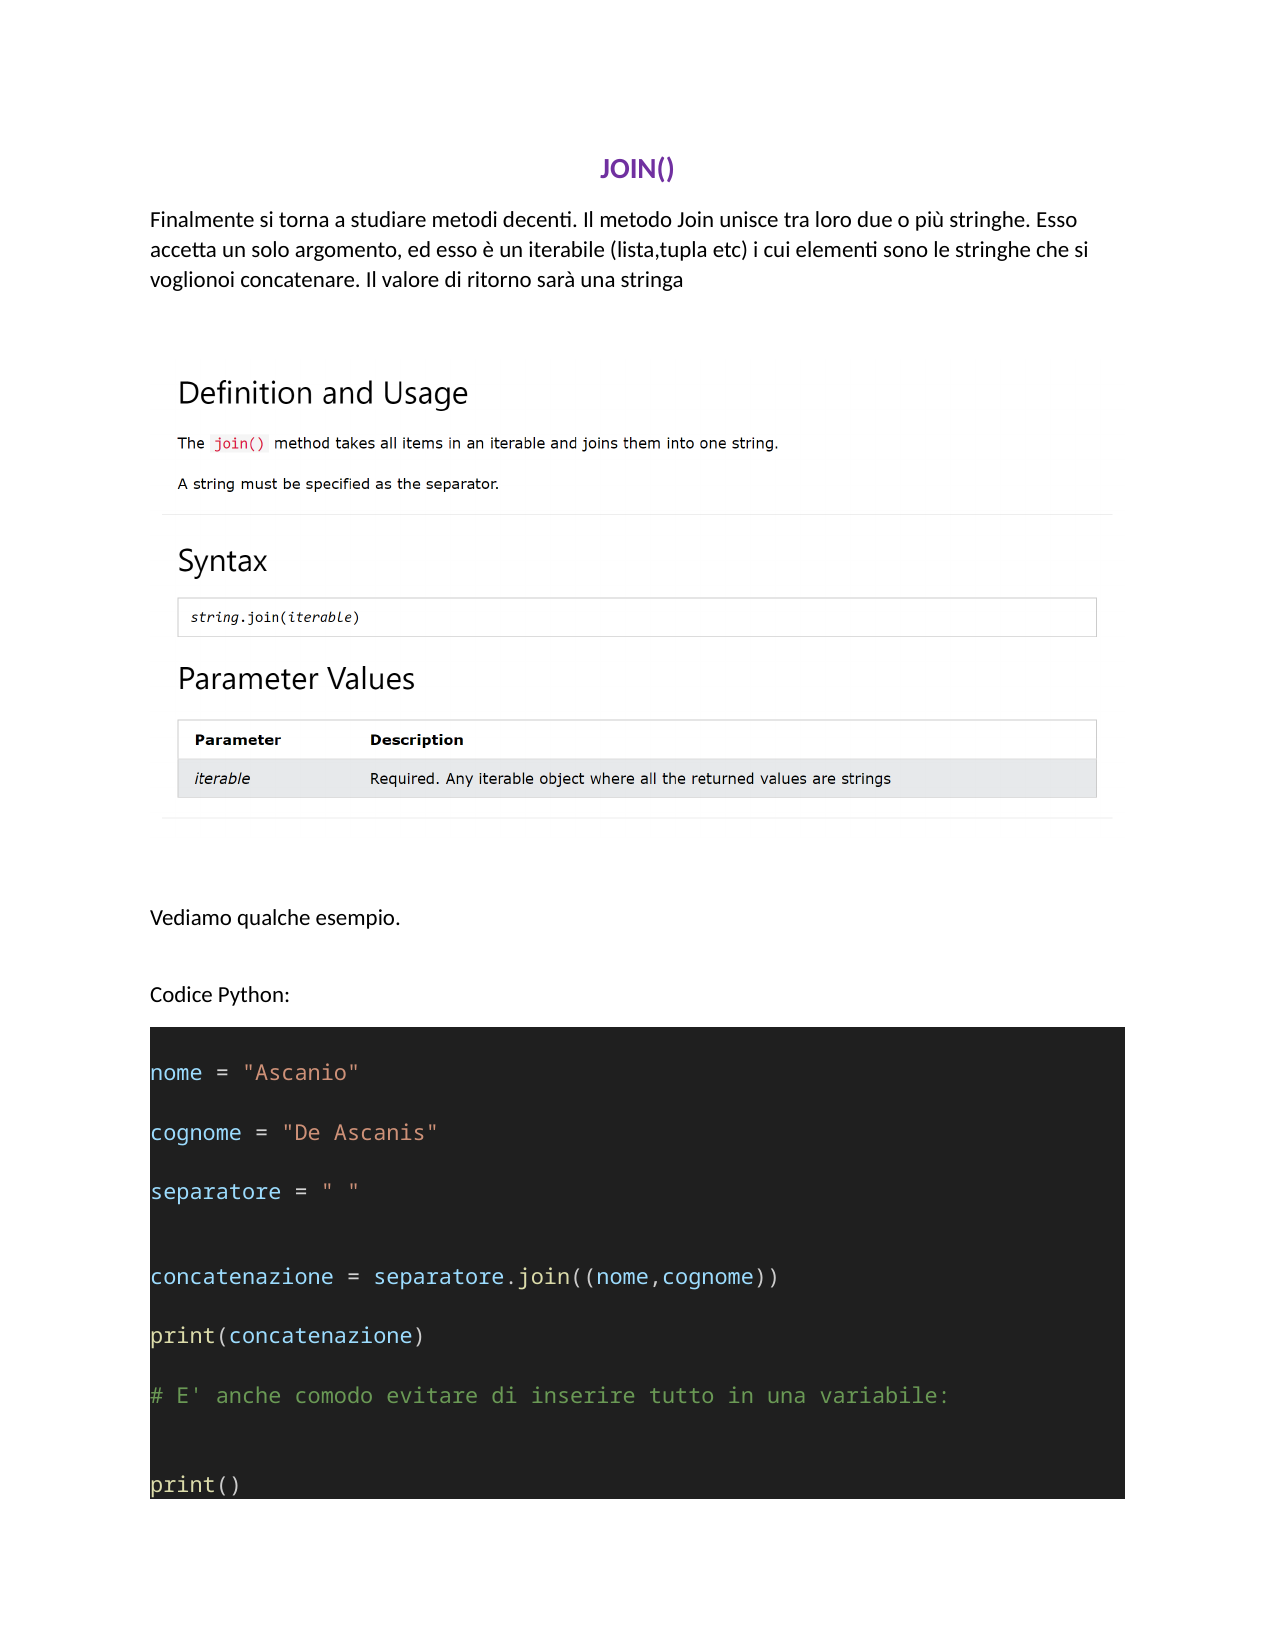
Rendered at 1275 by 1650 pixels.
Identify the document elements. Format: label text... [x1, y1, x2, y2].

text Finalmente si torna a studiare metodi decenti. Il metodo Join unisce tra loro due o più stringhe. Esso accetta un solo argomento, ed esso è un iterabile (lista,tupla etc) i cui elementi sono le stringhe che si voglionoi concatenare. Il valore di ritorno sarà una stringa [150, 205, 1125, 293]
text JOIN() [150, 150, 1125, 186]
text nome = "Ascanio" [150, 1057, 1125, 1087]
text Vediamo qualche esempio. [150, 903, 1125, 931]
text print(concatenazione) [150, 1321, 1125, 1350]
picture [150, 359, 1125, 838]
text print() [150, 1469, 1125, 1499]
text concatenazione = separatore.join((nome,cognome)) [150, 1261, 1125, 1291]
text cognome = "De Ascanis" [150, 1117, 1125, 1147]
text separatore = " " [150, 1176, 1125, 1206]
text # E' anche comodo evitare di inserire tutto in una variabile: [150, 1380, 1125, 1410]
text Codice Python: [150, 950, 1125, 1008]
